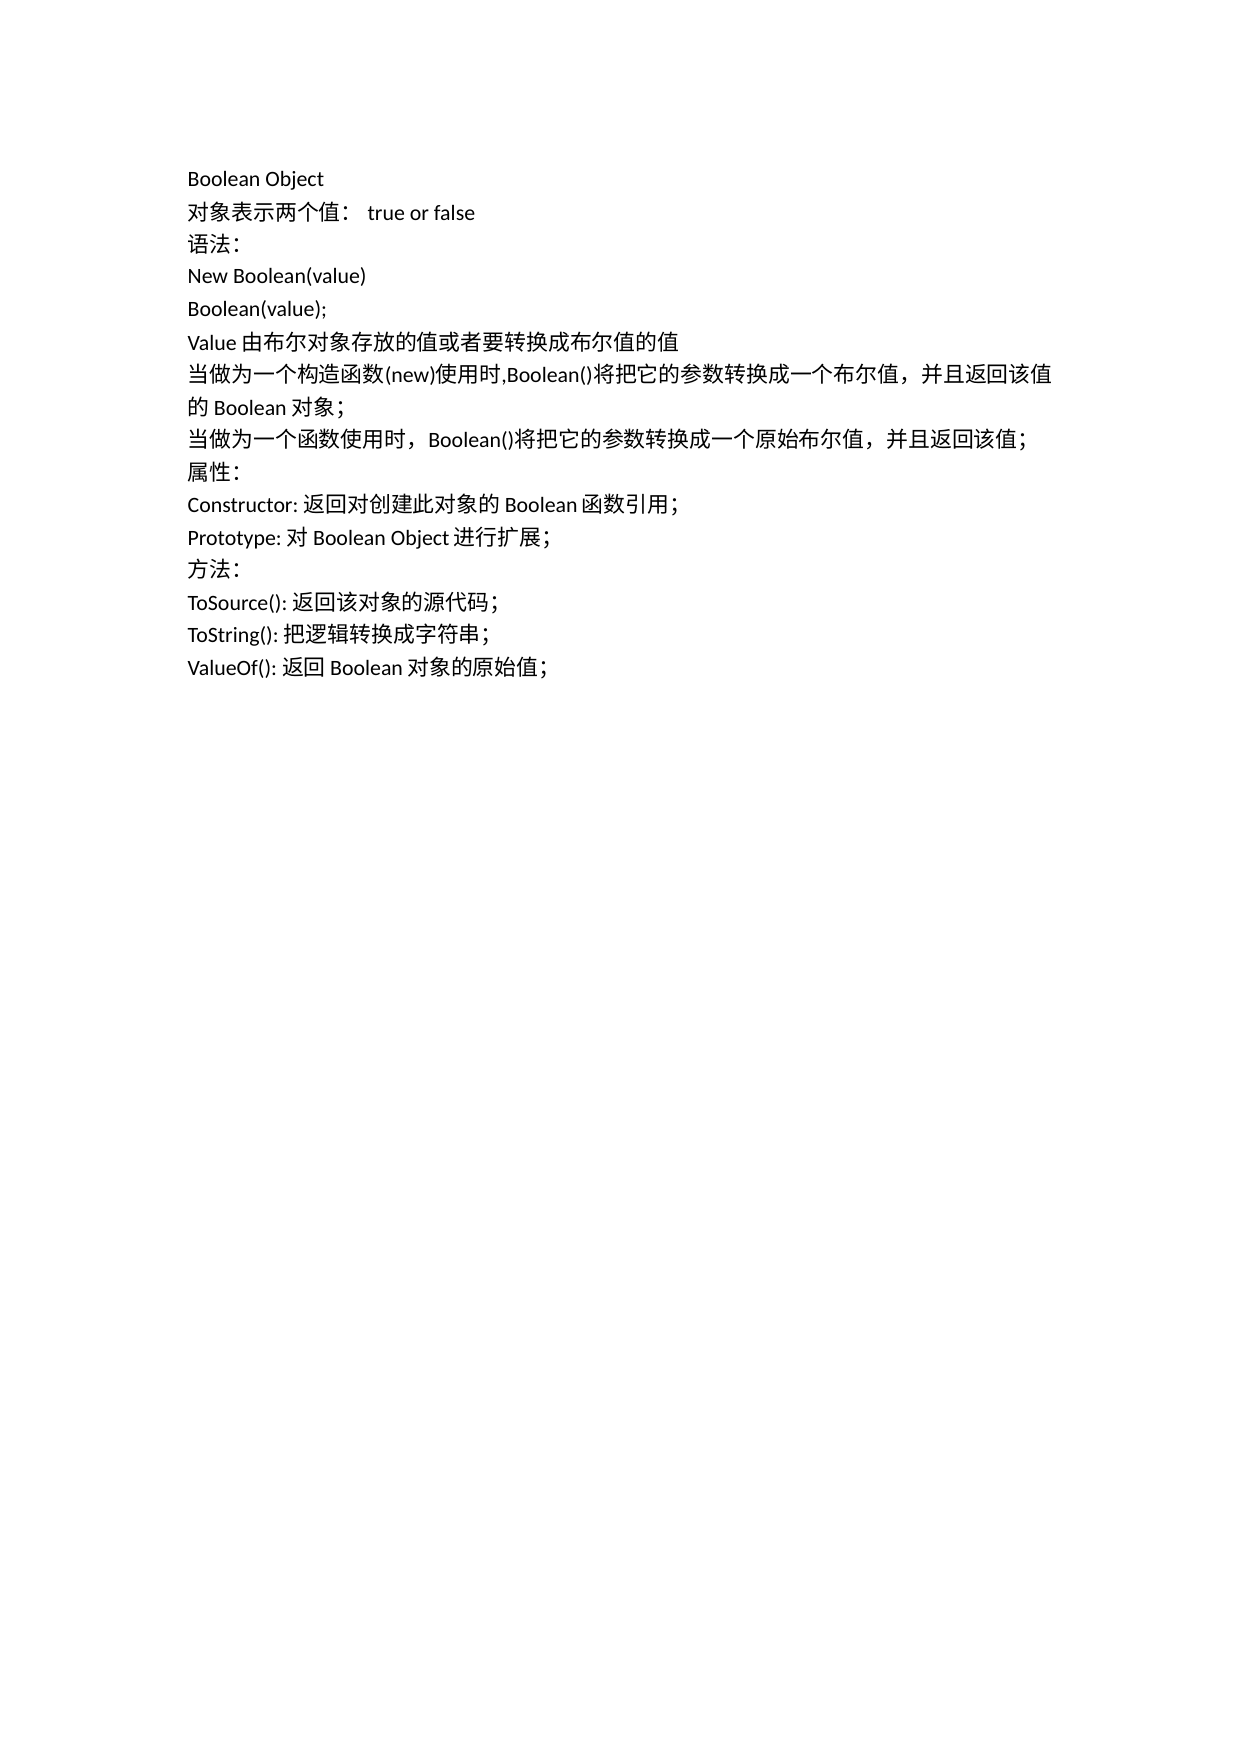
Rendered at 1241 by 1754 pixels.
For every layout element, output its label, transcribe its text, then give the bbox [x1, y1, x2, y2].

text ToSource(): 返回该对象的源代码； [187, 584, 1053, 617]
text New Boolean(value) [187, 259, 1053, 292]
text Prototype: 对Boolean Object进行扩展； [187, 519, 1053, 552]
text Boolean Object [187, 162, 1053, 194]
text ValueOf(): 返回Boolean对象的原始值； [187, 649, 1053, 682]
text 方法： [187, 552, 1053, 584]
text Constructor: 返回对创建此对象的Boolean函数引用； [187, 487, 1053, 519]
text 对象表示两个值： true or false [187, 194, 1053, 227]
text Value 由布尔对象存放的值或者要转换成布尔值的值 [187, 324, 1053, 357]
text ToString(): 把逻辑转换成字符串； [187, 617, 1053, 649]
text 属性： [187, 454, 1053, 487]
text 语法： [187, 227, 1053, 259]
text 当做为一个构造函数(new)使用时,Boolean()将把它的参数转换成一个布尔值，并且返回该值的Boolean对象； [187, 357, 1053, 422]
text 当做为一个函数使用时，Boolean()将把它的参数转换成一个原始布尔值，并且返回该值； [187, 422, 1053, 454]
text Boolean(value); [187, 292, 1053, 324]
